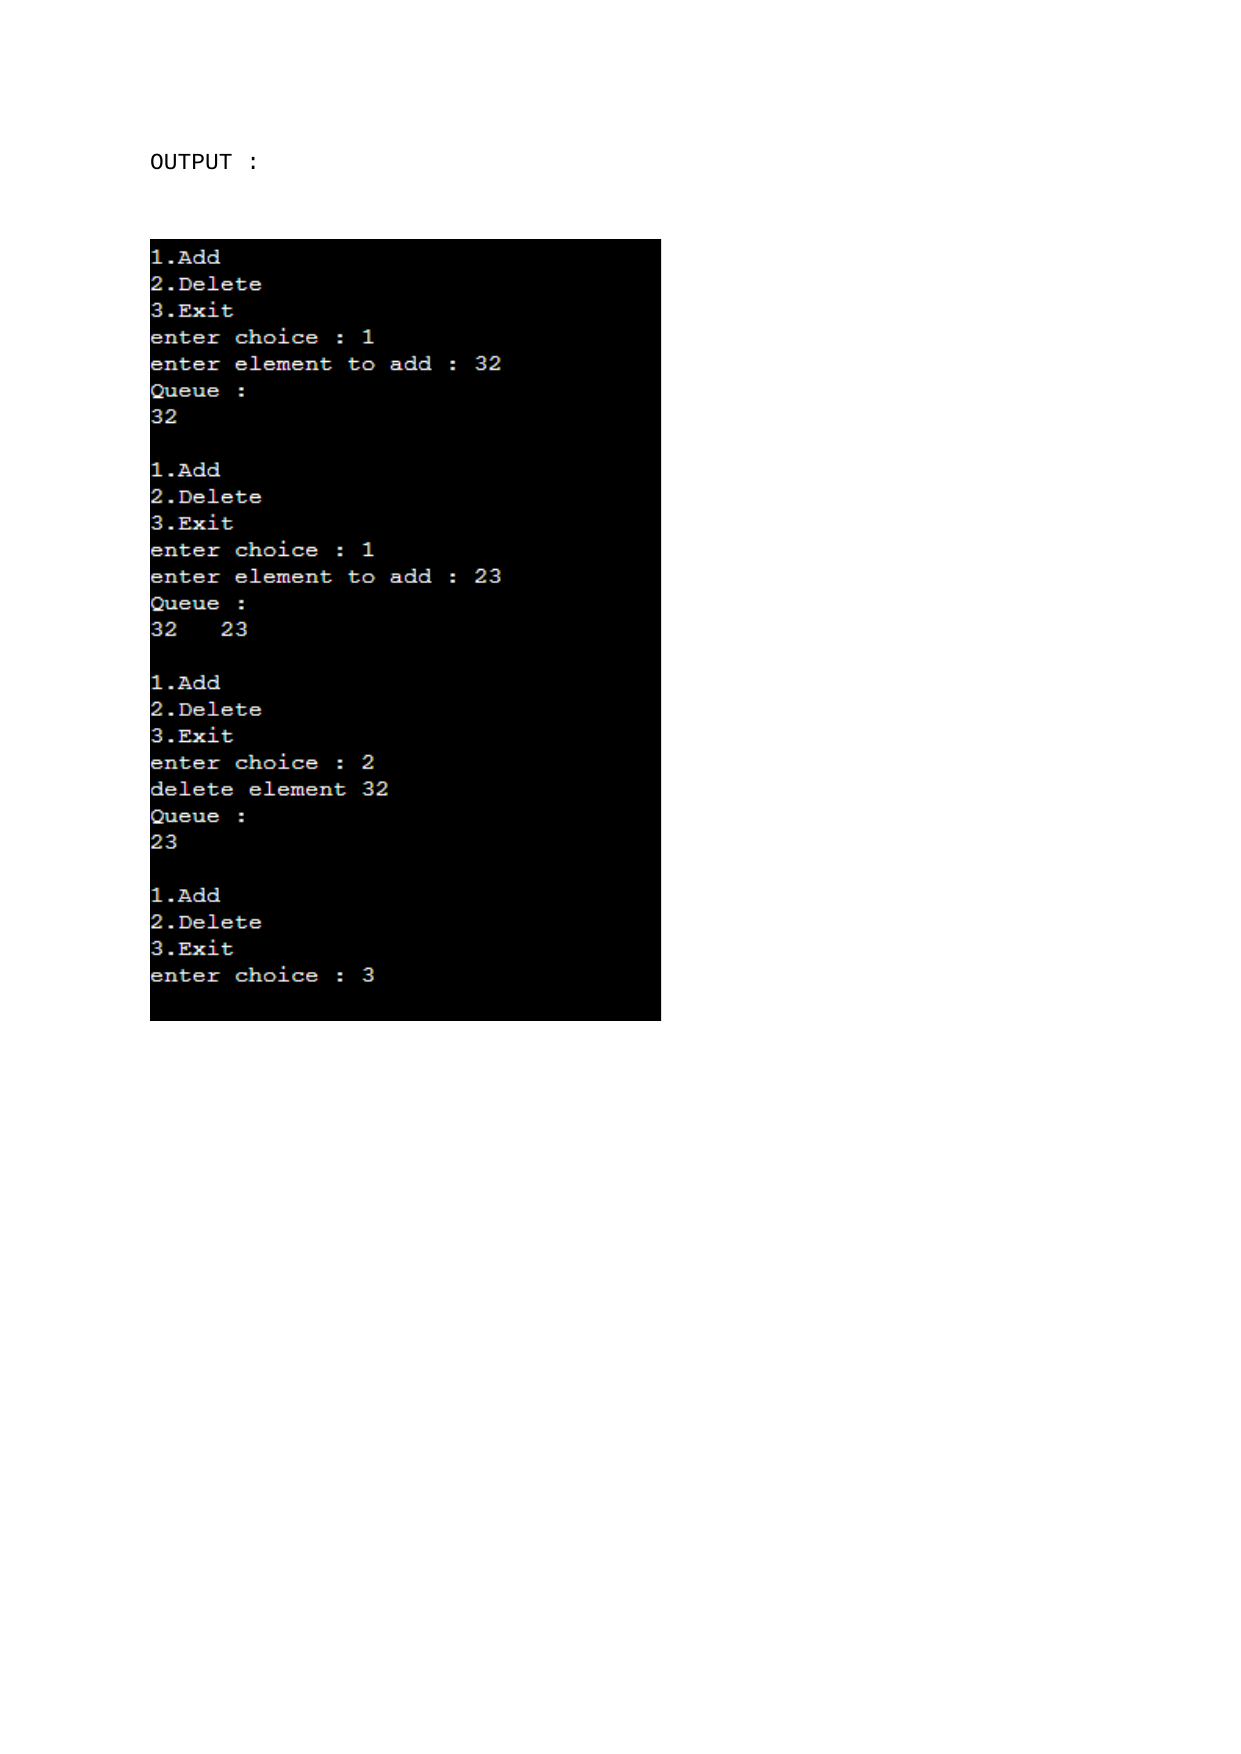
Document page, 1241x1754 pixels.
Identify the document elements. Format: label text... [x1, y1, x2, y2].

text OUTPUT : [150, 150, 1090, 176]
picture [150, 239, 662, 1021]
